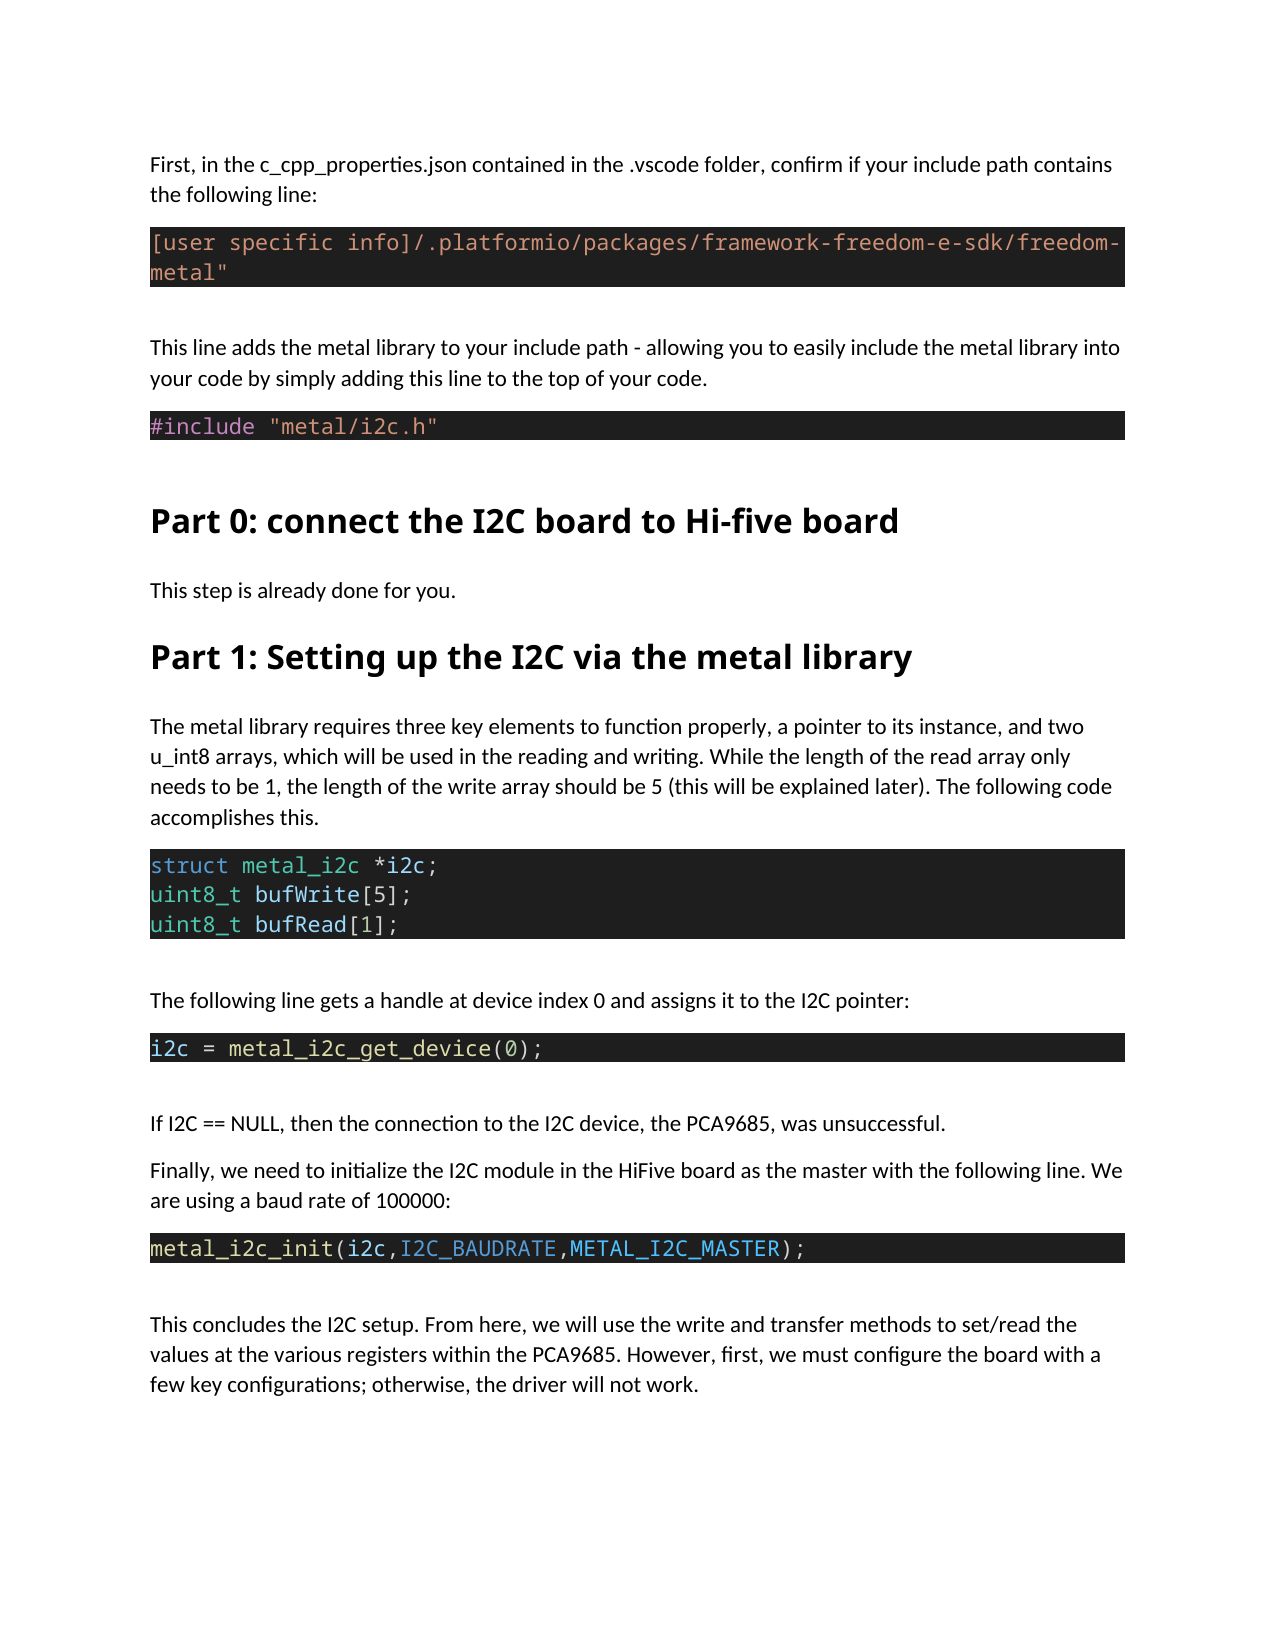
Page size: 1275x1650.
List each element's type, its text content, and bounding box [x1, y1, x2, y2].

text struct metal_i2c *i2c; [150, 849, 1125, 879]
text The following line gets a handle at device index 0 and assigns it to the I2C pointer: [150, 986, 1125, 1014]
subtitle Part 1: Setting up the I2C via the metal library [150, 633, 1125, 679]
text i2c = metal_i2c_get_device(0); [150, 1033, 1125, 1062]
text [user specific info]/.platformio/packages/framework-freedom-e-sdk/freedom-metal" [150, 227, 1125, 287]
text uint8_t bufRead[1]; [150, 909, 1125, 939]
text If I2C == NULL, then the connection to the I2C device, the PCA9685, was unsuccessful. [150, 1109, 1125, 1137]
text #include "metal/i2c.h" [150, 411, 1125, 440]
text First, in the c_cpp_properties.json contained in the .vscode folder, confirm if your include path contains the following line: [150, 150, 1125, 208]
subtitle Part 0: connect the I2C board to Hi-five board [150, 498, 1125, 543]
text This concludes the I2C setup. From here, we will use the write and transfer methods to set/read the values at the various registers within the PCA9685. However, first, we must configure the board with a few key configurations; otherwise, the driver will not work. [150, 1310, 1125, 1398]
text The metal library requires three key elements to function properly, a pointer to its instance, and two u_int8 arrays, which will be used in the reading and writing. While the length of the read array only needs to be 1, the length of the write array should be 5 (this will be explained later). The following code accomplishes this. [150, 712, 1125, 831]
text metal_i2c_init(i2c,I2C_BAUDRATE,METAL_I2C_MASTER); [150, 1233, 1125, 1263]
text This step is already done for you. [150, 576, 1125, 604]
text This line adds the metal library to your include path - allowing you to easily include the metal library into your code by simply adding this line to the top of your code. [150, 333, 1125, 392]
text uint8_t bufWrite[5]; [150, 879, 1125, 909]
text Finally, we need to initialize the I2C module in the HiFive board as the master with the following line. We are using a baud rate of 100000: [150, 1156, 1125, 1214]
